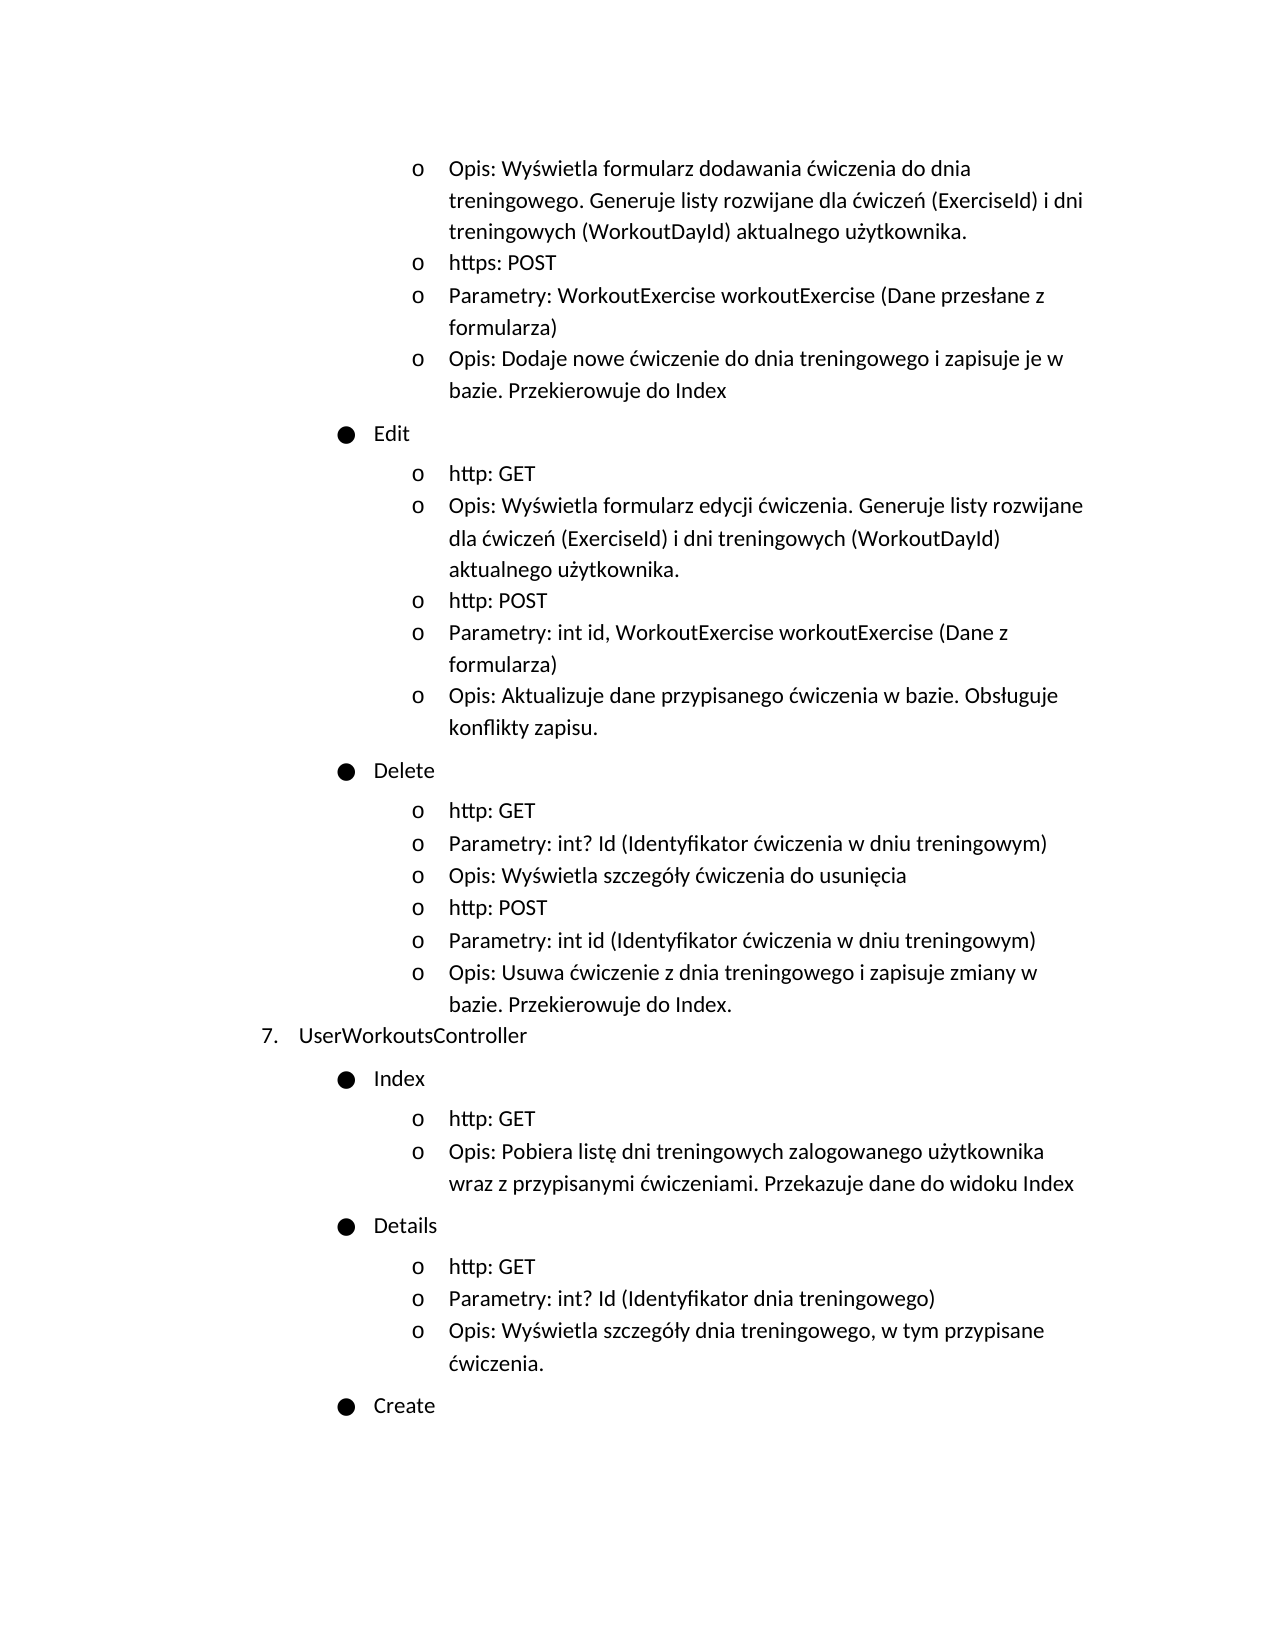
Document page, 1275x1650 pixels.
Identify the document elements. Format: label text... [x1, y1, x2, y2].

list http: GET [411, 1104, 1086, 1134]
list Edit [336, 407, 1086, 454]
list Opis: Pobiera listę dni treningowych zalogowanego użytkownika wraz z przypisanymi ćwiczeniami. Przekazuje dane do widoku Index [411, 1137, 1086, 1197]
list http: GET [411, 1252, 1086, 1281]
list Opis: Usuwa ćwiczenie z dnia treningowego i zapisuje zmiany w bazie. Przekierowuje do Index. [411, 958, 1086, 1018]
list Details [336, 1200, 1086, 1247]
list Delete [336, 744, 1086, 792]
list http: POST [411, 893, 1086, 923]
list Opis: Aktualizuje dane przypisanego ćwiczenia w bazie. Obsługuje konflikty zapisu. [411, 681, 1086, 742]
list https: POST [411, 248, 1086, 278]
list http: GET [411, 459, 1086, 488]
list http: POST [411, 586, 1086, 615]
list Opis: Wyświetla szczegóły dnia treningowego, w tym przypisane ćwiczenia. [411, 1317, 1086, 1377]
list Parametry: int? Id (Identyfikator ćwiczenia w dniu treningowym) [411, 829, 1086, 858]
list UserWorkoutsController [261, 1021, 1086, 1049]
list Opis: Dodaje nowe ćwiczenie do dnia treningowego i zapisuje je w bazie. Przekierowuje do Index [411, 344, 1086, 404]
list Parametry: int? Id (Identyfikator dnia treningowego) [411, 1284, 1086, 1313]
list Parametry: int id, WorkoutExercise workoutExercise (Dane z formularza) [411, 618, 1086, 678]
list Opis: Wyświetla formularz dodawania ćwiczenia do dnia treningowego. Generuje listy rozwijane dla ćwiczeń (ExerciseId) i dni treningowych (WorkoutDayId) aktualnego użytkownika. [411, 154, 1086, 245]
list Parametry: WorkoutExercise workoutExercise (Dane przesłane z formularza) [411, 281, 1086, 341]
list Opis: Wyświetla formularz edycji ćwiczenia. Generuje listy rozwijane dla ćwiczeń (ExerciseId) i dni treningowych (WorkoutDayId) aktualnego użytkownika. [411, 492, 1086, 583]
list Parametry: int id (Identyfikator ćwiczenia w dniu treningowym) [411, 926, 1086, 955]
list Index [336, 1052, 1086, 1099]
list Create [336, 1380, 1086, 1427]
list Opis: Wyświetla szczegóły ćwiczenia do usunięcia [411, 861, 1086, 890]
list http: GET [411, 797, 1086, 826]
